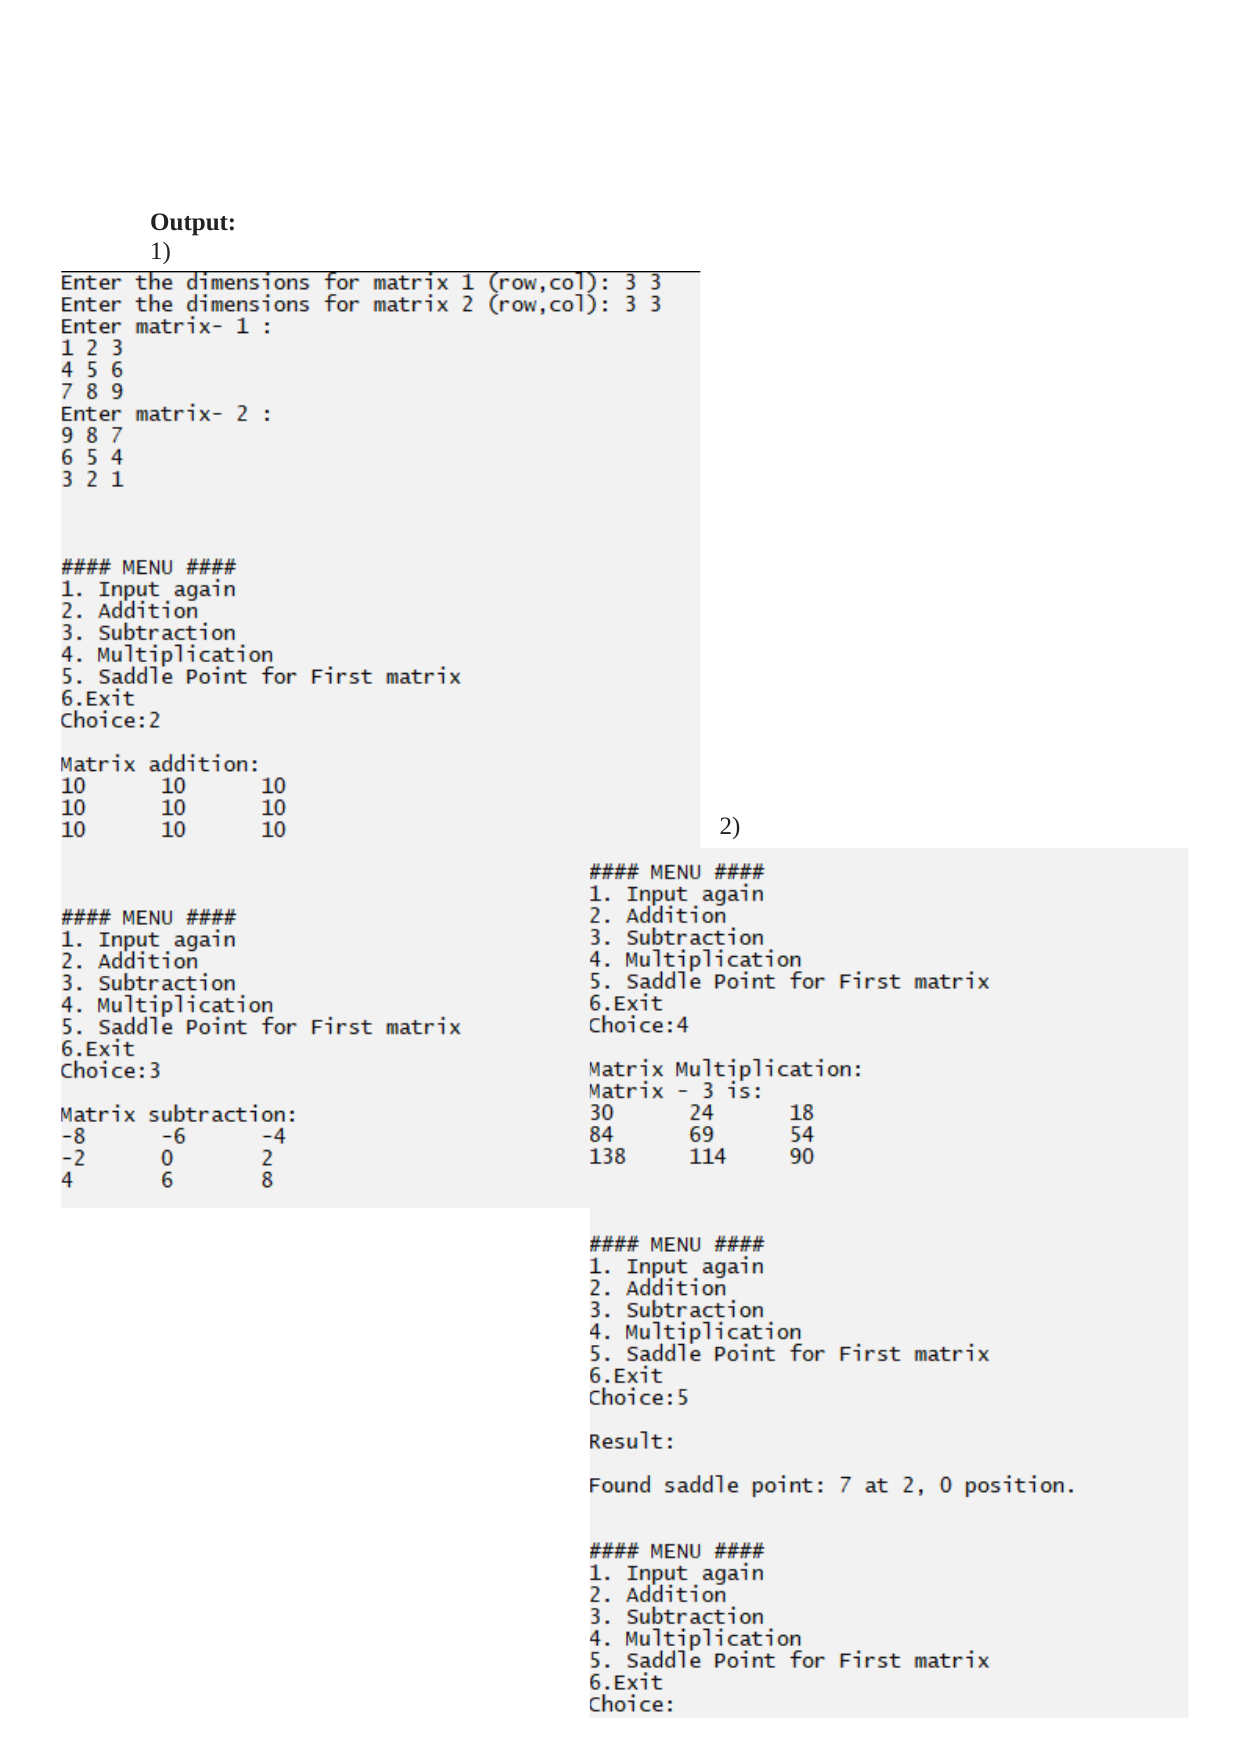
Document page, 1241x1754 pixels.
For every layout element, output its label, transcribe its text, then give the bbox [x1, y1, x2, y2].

text 1) [150, 236, 1090, 265]
picture [61, 271, 1189, 1718]
text 2) [701, 811, 1090, 840]
text Output: [150, 207, 1090, 236]
